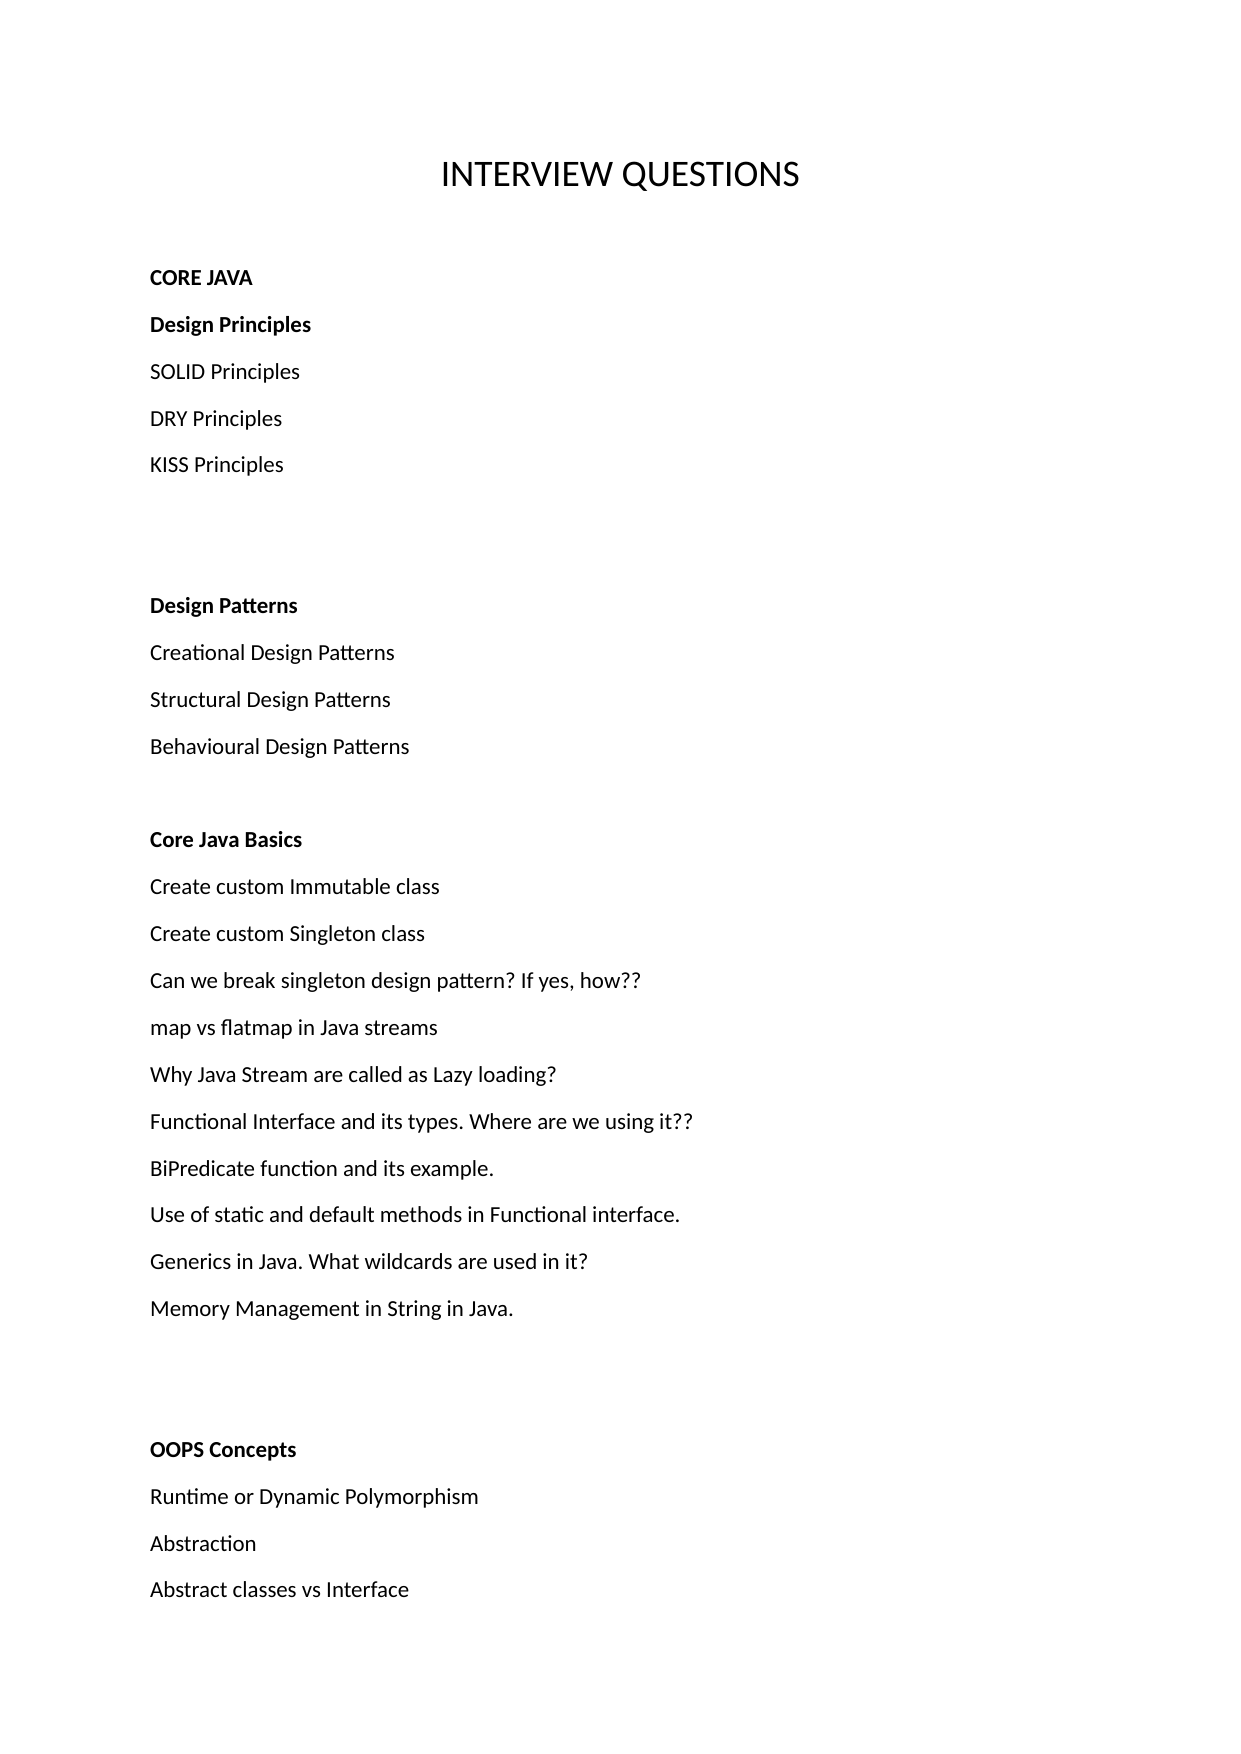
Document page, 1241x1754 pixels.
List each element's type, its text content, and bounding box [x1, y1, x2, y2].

text INTERVIEW QUESTIONS [150, 150, 1090, 196]
text Use of static and default methods in Functional interface. [150, 1201, 1090, 1228]
text Abstract classes vs Interface [150, 1576, 1090, 1603]
text Memory Management in String in Java. [150, 1294, 1090, 1322]
text Core Java Basics [150, 826, 1090, 853]
text Design Patterns [150, 591, 1090, 619]
text DRY Principles [150, 404, 1090, 432]
text Abstraction [150, 1529, 1090, 1557]
text Design Principles [150, 310, 1090, 338]
text OOPS Concepts [150, 1435, 1090, 1463]
text KISS Principles [150, 451, 1090, 478]
text CORE JAVA [150, 263, 1090, 291]
text Create custom Singleton class [150, 919, 1090, 947]
text BiPredicate function and its example. [150, 1154, 1090, 1182]
text Creational Design Patterns [150, 638, 1090, 666]
text Structural Design Patterns [150, 685, 1090, 713]
text Functional Interface and its types. Where are we using it?? [150, 1107, 1090, 1135]
text map vs flatmap in Java streams [150, 1013, 1090, 1041]
text Generics in Java. What wildcards are used in it? [150, 1247, 1090, 1275]
text Behavioural Design Patterns [150, 732, 1090, 760]
text Why Java Stream are called as Lazy loading? [150, 1060, 1090, 1088]
text Create custom Immutable class [150, 872, 1090, 900]
text Can we break singleton design pattern? If yes, how?? [150, 966, 1090, 994]
text Runtime or Dynamic Polymorphism [150, 1482, 1090, 1510]
text SOLID Principles [150, 357, 1090, 385]
